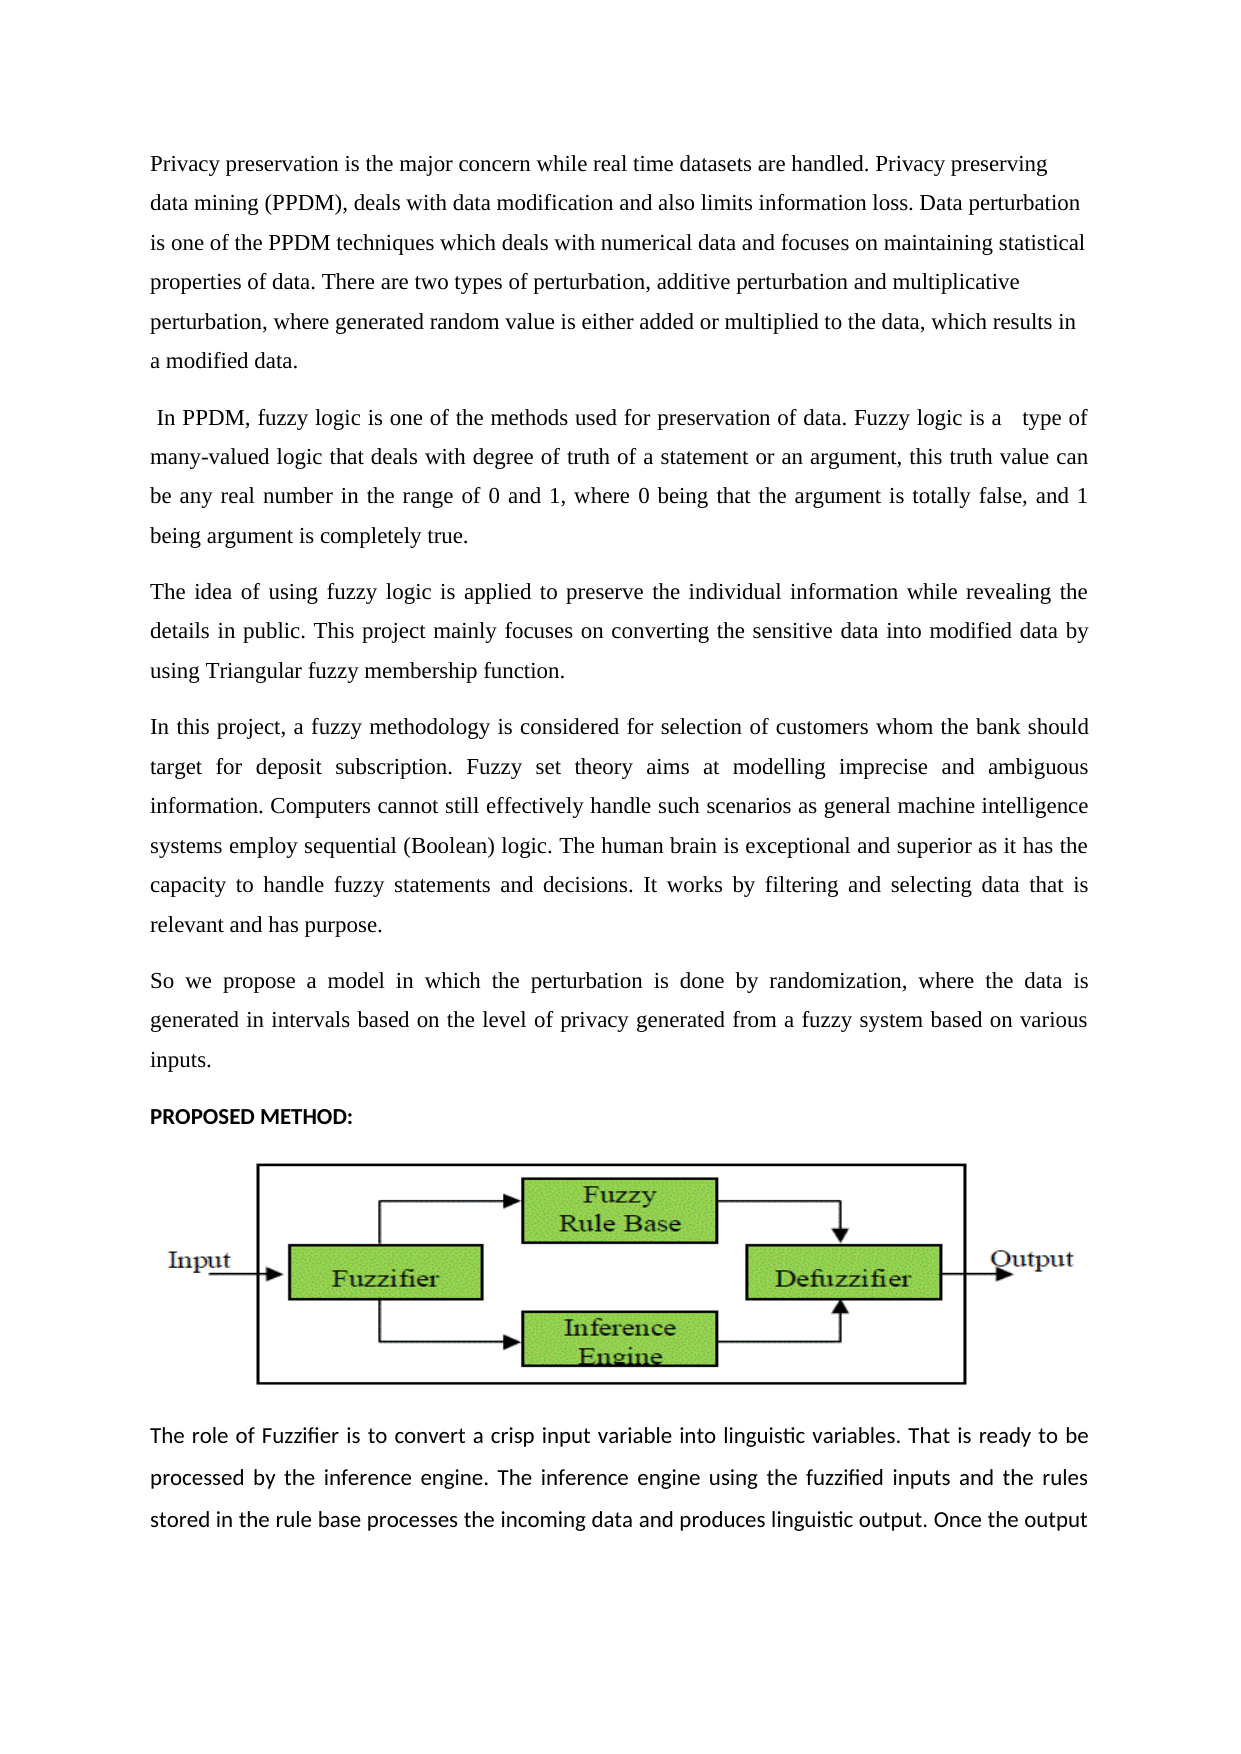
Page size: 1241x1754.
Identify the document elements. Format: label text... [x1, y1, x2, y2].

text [150, 1421, 1090, 1533]
text In PPDM, fuzzy logic is one of the methods used for preservation of data. Fuzzy logic is a type of many-valued logic that deals with degree of truth of a statement or an argument, this truth value can be any real number in the range of 0 and 1, where 0 being that the argument is totally false, and 1 being argument is completely true. [150, 403, 1090, 548]
text PROPOSED METHOD: [150, 1102, 1090, 1130]
text The idea of using fuzzy logic is applied to preserve the individual information while revealing the details in public. This project mainly focuses on converting the sensitive data into modified data by using Triangular fuzzy membership function. [150, 578, 1090, 683]
text Privacy preservation is the major concern while real time datasets are handled. Privacy preserving data mining (PPDM), deals with data modification and also limits information loss. Data perturbation is one of the PPDM techniques which deals with numerical data and focuses on maintaining statistical properties of data. There are two types of perturbation, additive perturbation and multiplicative perturbation, where generated random value is either added or multiplied to the data, which results in a modified data. [150, 150, 1090, 374]
text In this project, a fuzzy methodology is considered for selection of customers whom the bank should target for deposit subscription. Fuzzy set theory aims at modelling imprecise and ambiguous information. Computers cannot still effectively handle such scenarios as general machine intelligence systems employ sequential (Boolean) logic. The human brain is exceptional and superior as it has the capacity to handle fuzzy statements and decisions. It works by filtering and selecting data that is relevant and has purpose. [150, 713, 1090, 937]
text So we propose a model in which the perturbation is done by randomization, where the data is generated in intervals based on the level of privacy generated from a fuzzy system based on various inputs. [150, 967, 1090, 1072]
picture [162, 1160, 1078, 1391]
